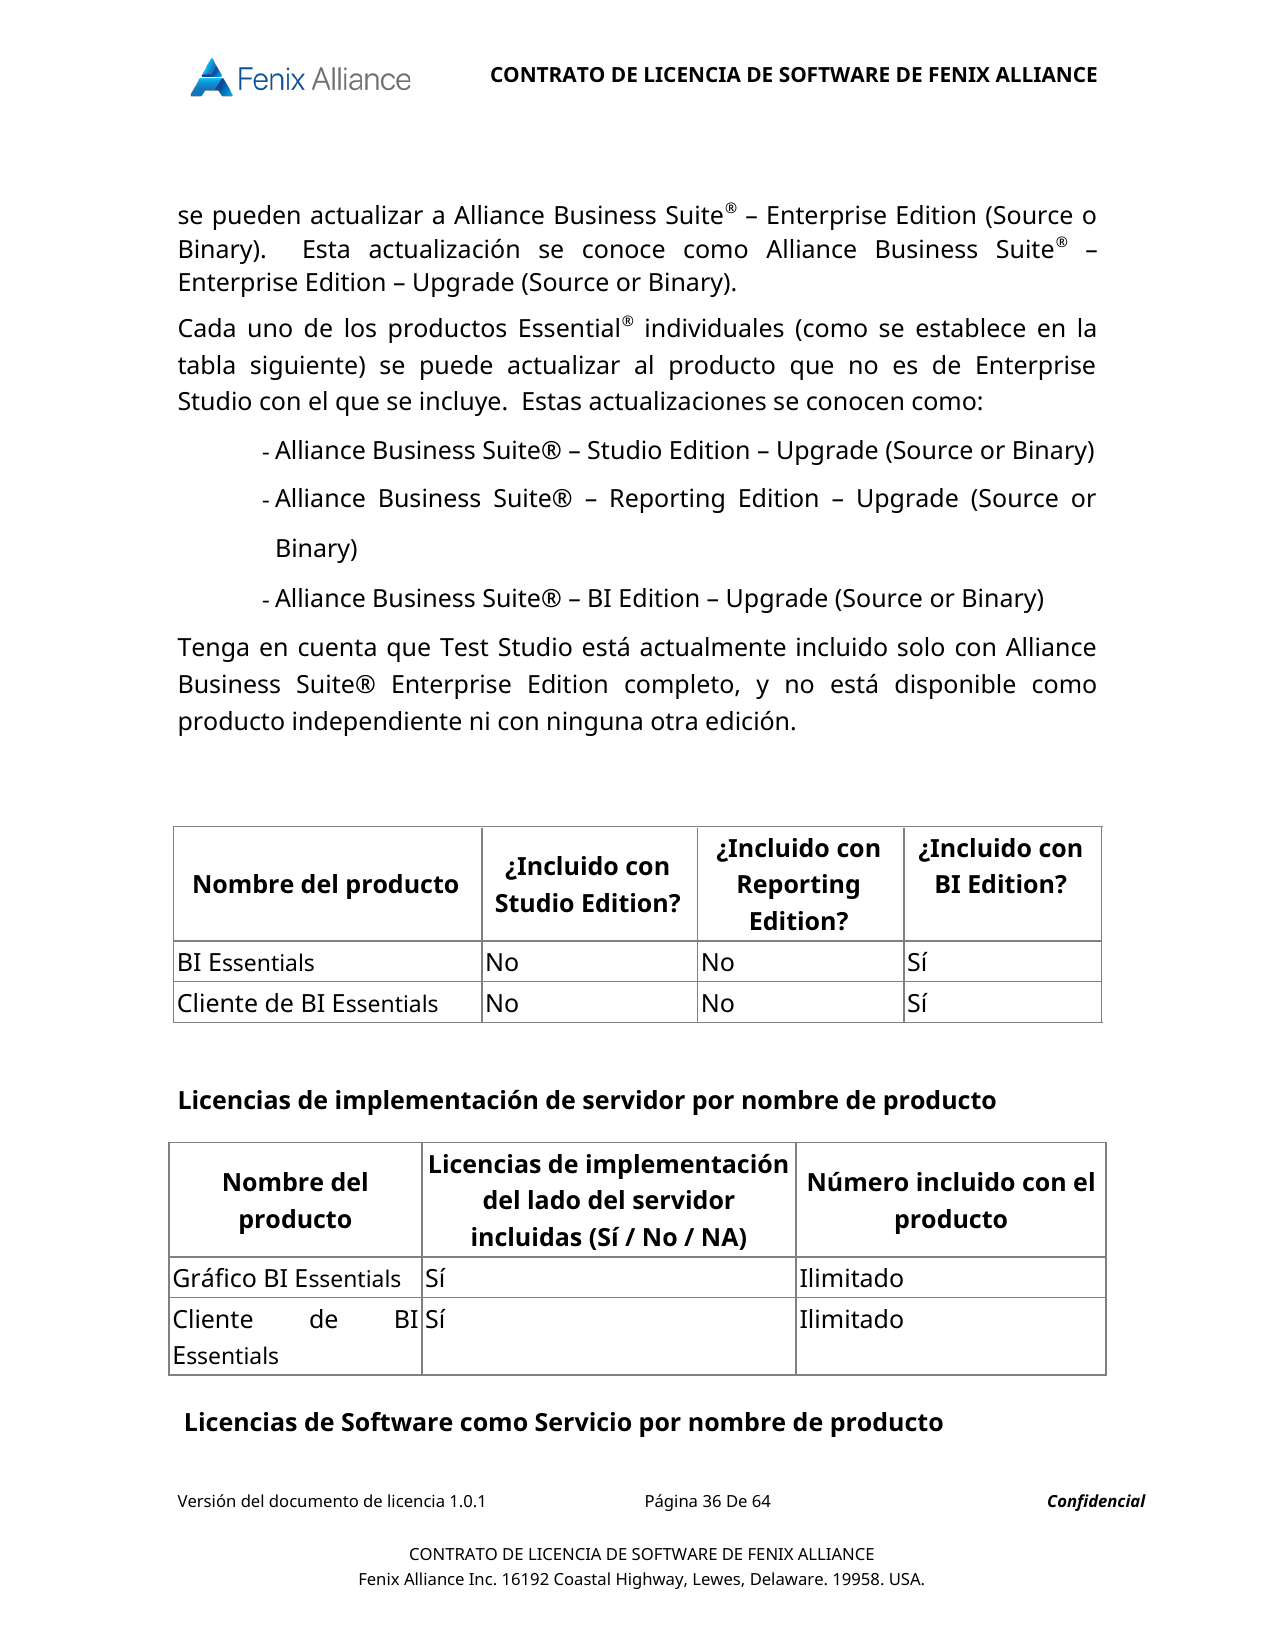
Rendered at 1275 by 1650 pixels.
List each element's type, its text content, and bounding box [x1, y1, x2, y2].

table_cell Sí [905, 942, 1101, 981]
table_cell Cliente de BI Essentials [174, 982, 481, 1022]
table_header ¿Incluido con Studio Edition? [483, 827, 697, 940]
table_cell Ilimitado [797, 1258, 1105, 1297]
picture [190, 58, 411, 97]
list Alliance Business Suite® – Reporting Edition – Upgrade (Source or Binary) [262, 481, 1098, 564]
text Cada uno de los productos Essential® individuales (como se establece en la tabla siguiente) se puede actualizar al producto que no es de Enterprise Studio con el que se incluye. Estas actualizaciones se conocen como: [177, 311, 1098, 418]
text Tenga en cuenta que Test Studio está actualmente incluido solo con Alliance Business Suite® Enterprise Edition completo, y no está disponible como producto independiente ni con ninguna otra edición. [177, 630, 1098, 738]
table_cell Sí [905, 982, 1101, 1022]
table_cell No [698, 942, 903, 981]
table_header Número incluido con el producto [797, 1143, 1105, 1256]
table_header Nombre del producto [174, 827, 481, 940]
table_cell Sí [423, 1258, 795, 1297]
table_cell No [698, 982, 903, 1022]
table_cell BI Essentials [174, 942, 481, 981]
table_cell No [483, 982, 697, 1022]
table_cell Sí [423, 1298, 795, 1374]
list Alliance Business Suite® – Studio Edition – Upgrade (Source or Binary) [262, 432, 1098, 466]
table_header ¿Incluido con BI Edition? [905, 827, 1101, 940]
table_header Nombre del producto [170, 1143, 421, 1256]
table_cell Ilimitado [797, 1298, 1105, 1374]
text se pueden actualizar a Alliance Business Suite® – Enterprise Edition (Source o Binary). Esta actualización se conoce como Alliance Business Suite® – Enterprise Edition – Upgrade (Source or Binary). [177, 198, 1098, 299]
text Licencias de implementación de servidor por nombre de producto [177, 1082, 1098, 1116]
table_cell Cliente de BI Essentials [170, 1298, 421, 1374]
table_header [423, 1143, 795, 1256]
list Alliance Business Suite® – BI Edition – Upgrade (Source or Binary) [262, 580, 1098, 614]
table_cell Gráfico BI Essentials [170, 1258, 421, 1297]
table_cell No [483, 942, 697, 981]
text Licencias de Software como Servicio por nombre de producto [177, 1405, 1098, 1439]
table_header ¿Incluido con Reporting Edition? [698, 827, 904, 940]
